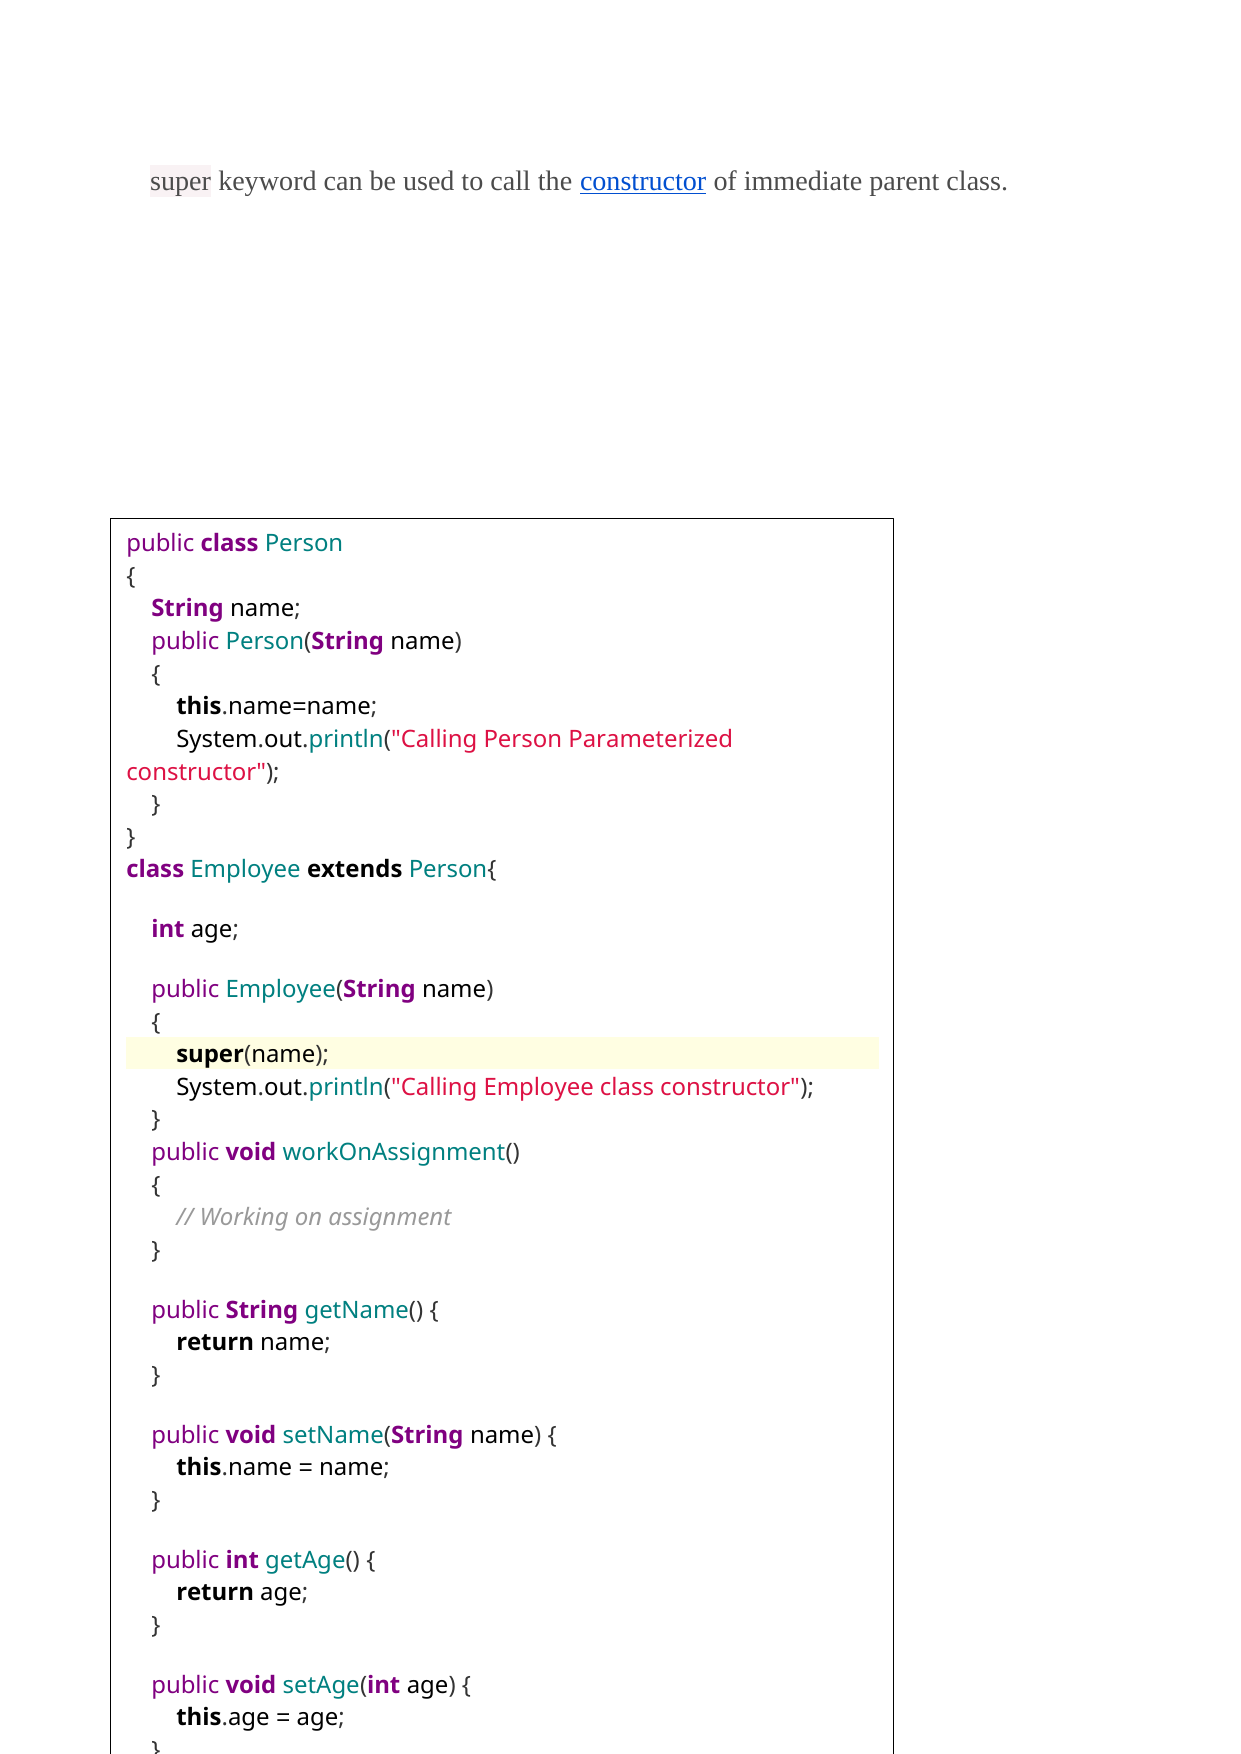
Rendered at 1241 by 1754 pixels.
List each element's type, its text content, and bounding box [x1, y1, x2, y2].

text super keyword can be used to call the constructor of immediate parent class. [150, 150, 1090, 197]
